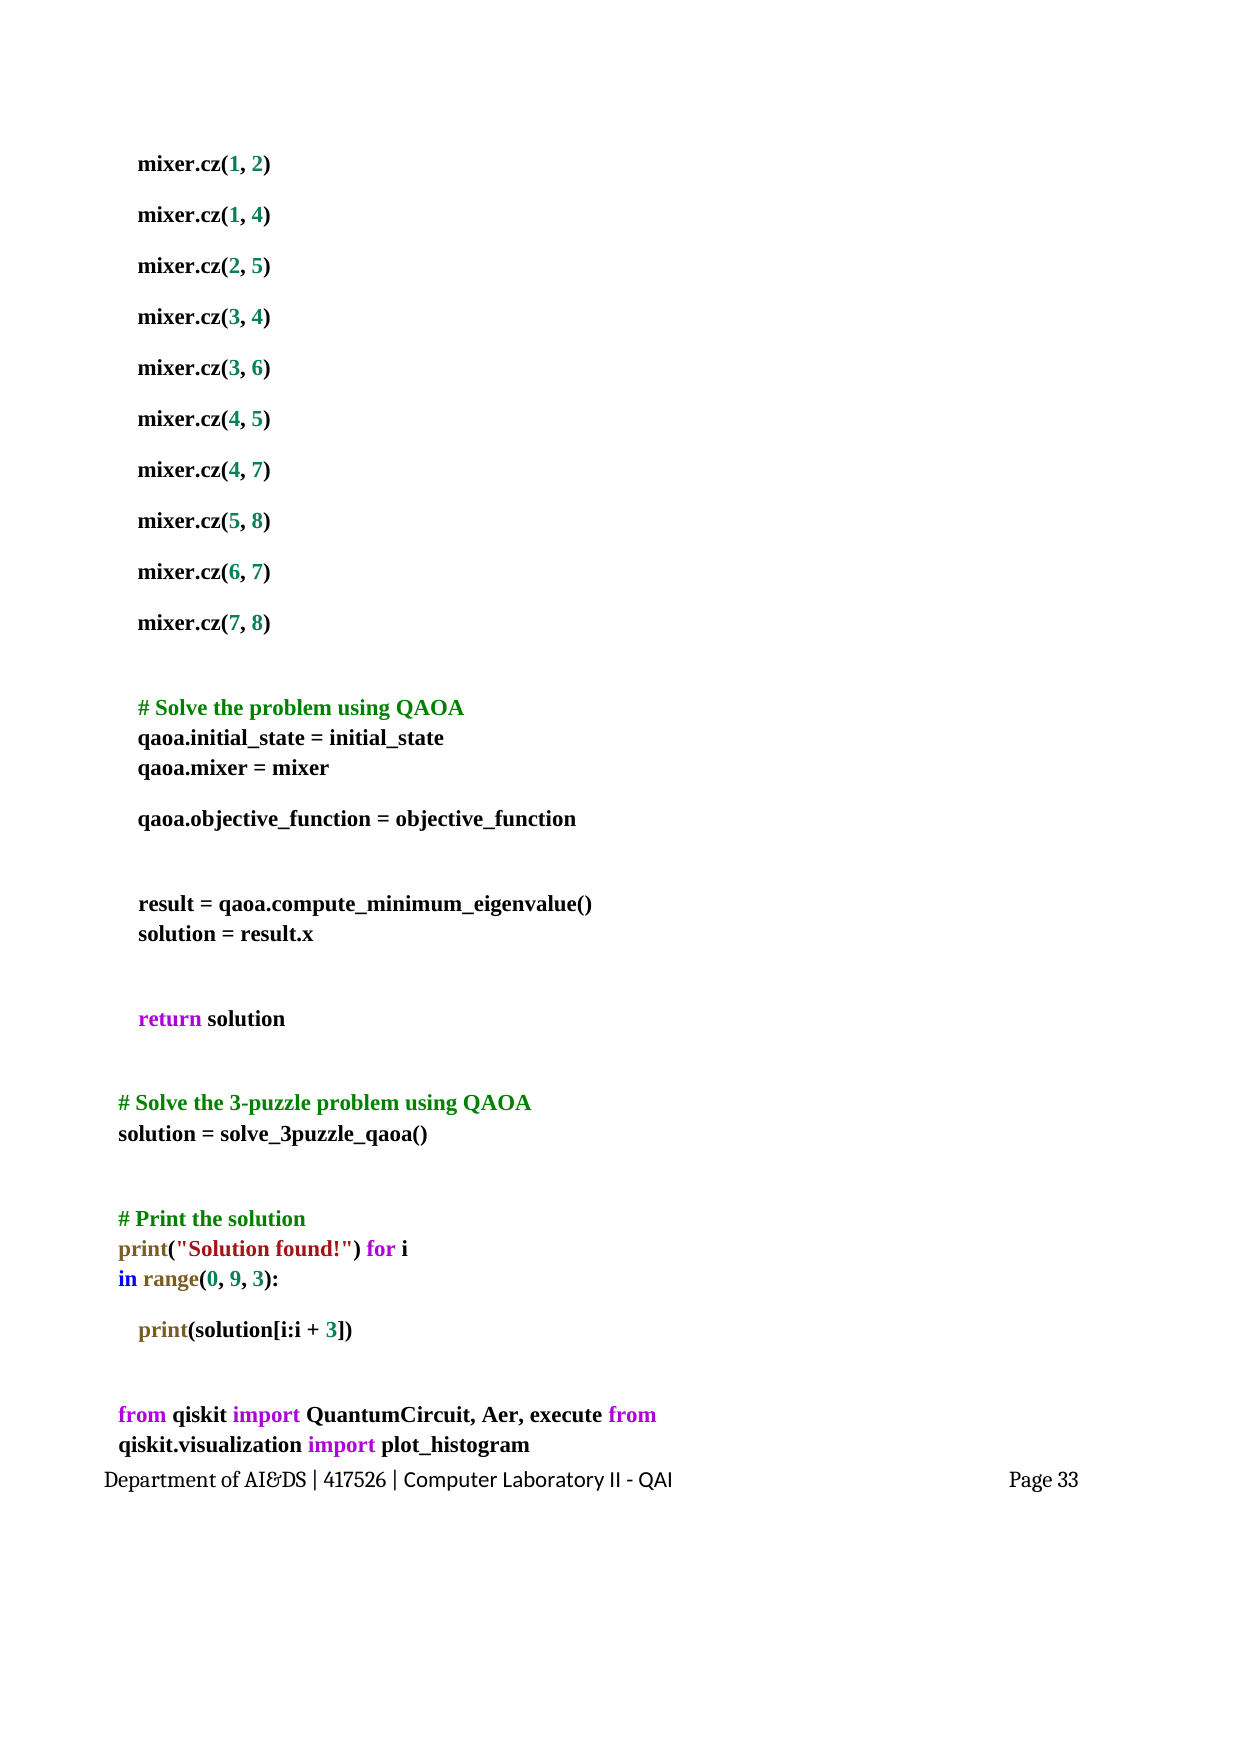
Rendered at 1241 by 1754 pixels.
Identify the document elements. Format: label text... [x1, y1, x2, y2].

text mixer.cz(1, 4) [137, 201, 1152, 227]
text mixer.cz(2, 5) [137, 252, 1152, 278]
text mixer.cz(3, 4) [137, 303, 1152, 329]
text from qiskit import QuantumCircuit, Aer, execute from qiskit.visualization import plot_histogram [118, 1401, 658, 1458]
text mixer.cz(4, 5) [137, 405, 1152, 432]
text result = qaoa.compute_minimum_eigenvalue() solution = result.x [138, 890, 657, 947]
text # Solve the problem using QAOA qaoa.initial_state = initial_state qaoa.mixer = mixer [137, 694, 515, 781]
text print(solution[i:i + 3]) [138, 1316, 1152, 1343]
text # Print the solution print("Solution found!") for i in range(0, 9, 3): [118, 1205, 414, 1292]
text mixer.cz(6, 7) [137, 558, 1152, 585]
text mixer.cz(1, 2) [137, 150, 1152, 176]
text mixer.cz(7, 8) [137, 609, 1152, 636]
text # Solve the 3-puzzle problem using QAOA solution = solve_3puzzle_qaoa() [118, 1089, 586, 1146]
text return solution [138, 1005, 1152, 1031]
text mixer.cz(5, 8) [137, 507, 1152, 534]
text qaoa.objective_function = objective_function [137, 805, 1152, 832]
text mixer.cz(4, 7) [137, 456, 1152, 483]
text mixer.cz(3, 6) [137, 354, 1152, 381]
